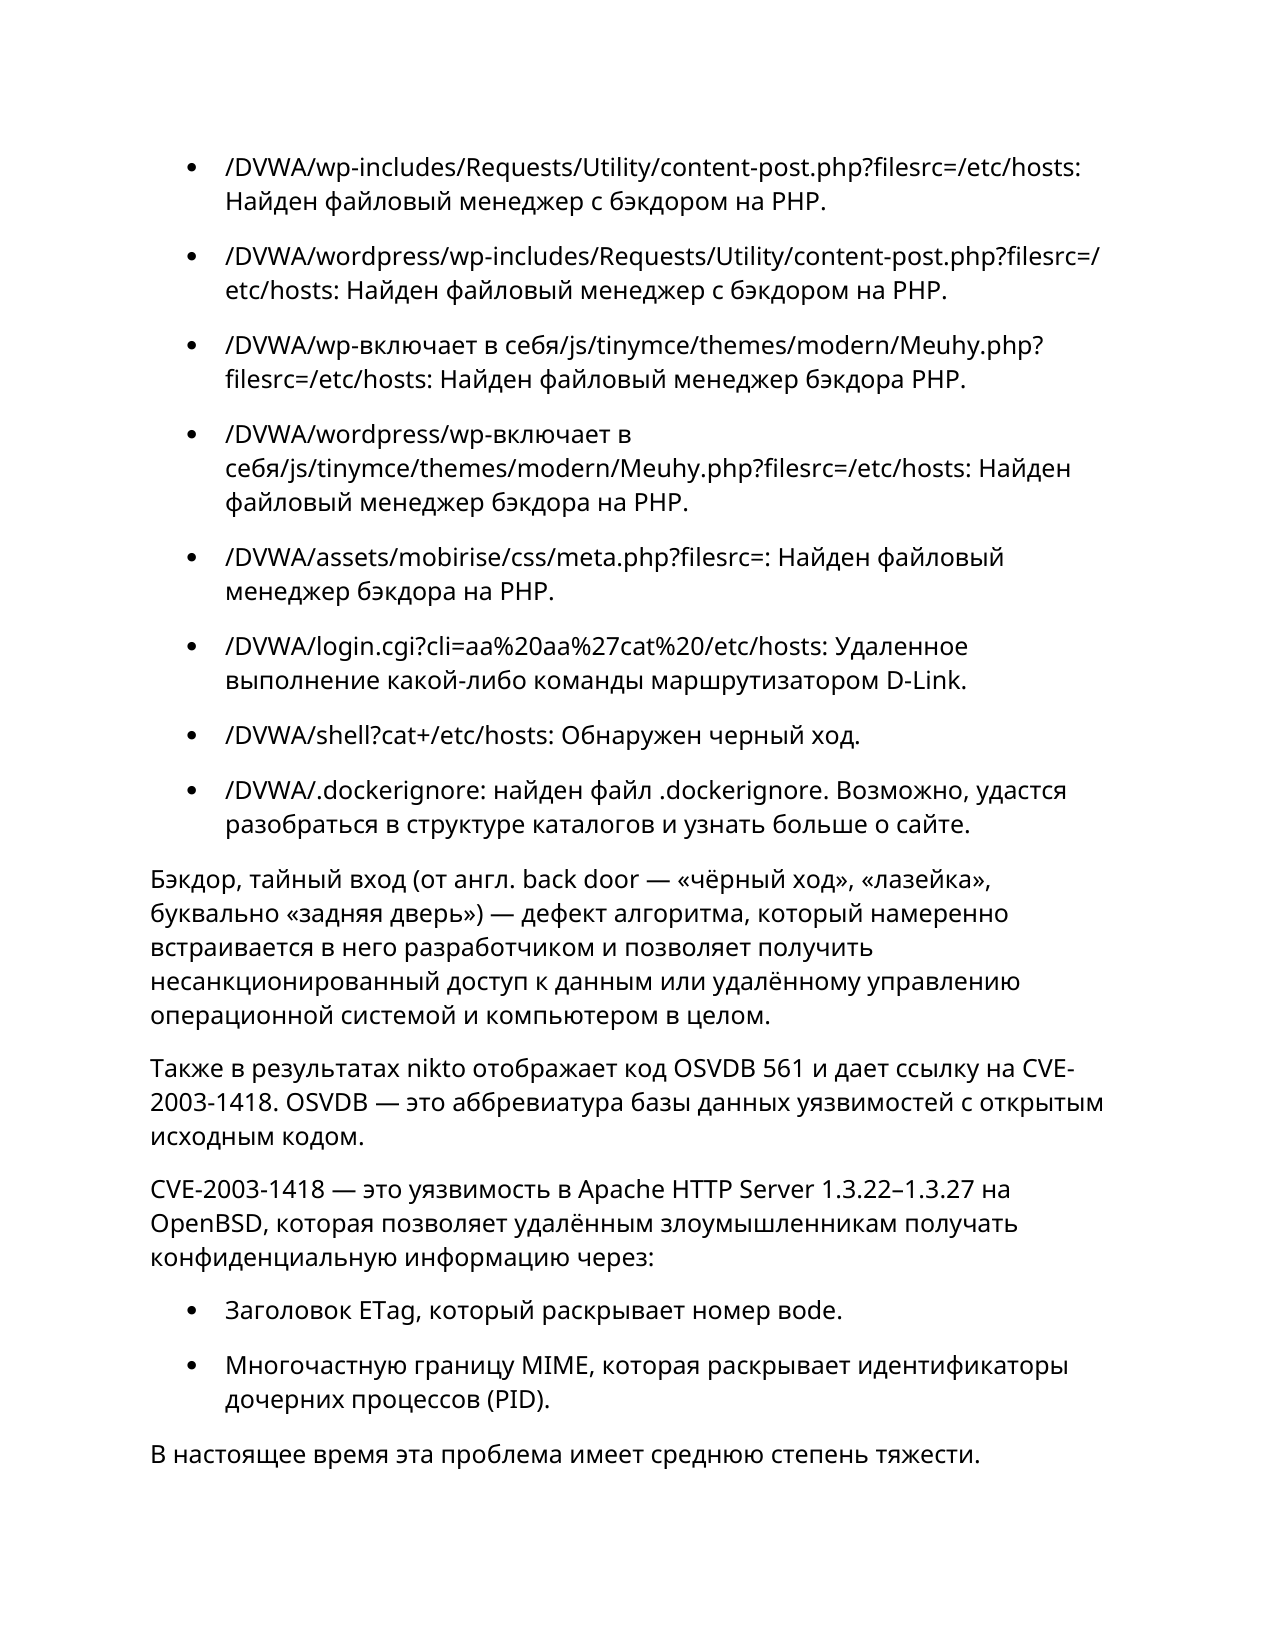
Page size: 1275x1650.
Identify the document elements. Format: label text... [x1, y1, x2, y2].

text Бэкдор, тайный вход (от англ. back door — «чёрный ход», «лазейка», буквально «задняя дверь») — дефект алгоритма, который намеренно встраивается в него разработчиком и позволяет получить несанкционированный доступ к данным или удалённому управлению операционной системой и компьютером в целом. [150, 862, 1125, 1032]
list /DVWA/wordpress/wp-includes/Requests/Utility/content-post.php?filesrc=/etc/hosts: Найден файловый менеджер с бэкдором на PHP. [187, 239, 1125, 307]
text Также в результатах nikto отображает код OSVDB 561 и дает ссылку на CVE-2003-1418. OSVDB — это аббревиатура базы данных уязвимостей с открытым исходным кодом. [150, 1051, 1125, 1153]
list /DVWA/wp-includes/Requests/Utility/content-post.php?filesrc=/etc/hosts: Найден файловый менеджер с бэкдором на PHP. [187, 150, 1125, 218]
text CVE-2003-1418 — это уязвимость в Apache HTTP Server 1.3.22–1.3.27 на OpenBSD, которая позволяет удалённым злоумышленникам получать конфиденциальную информацию через: [150, 1172, 1125, 1274]
list /DVWA/login.cgi?cli=aa%20aa%27cat%20/etc/hosts: Удаленное выполнение какой-либо команды маршрутизатором D-Link. [187, 629, 1125, 697]
list /DVWA/.dockerignore: найден файл .dockerignore. Возможно, удастся разобраться в структуре каталогов и узнать больше о сайте. [187, 773, 1125, 841]
list Заголовок ETag, который раскрывает номер вode. [187, 1293, 1125, 1327]
list /DVWA/shell?cat+/etc/hosts: Обнаружен черный ход. [187, 718, 1125, 752]
list Многочастную границу MIME, которая раскрывает идентификаторы дочерних процессов (PID). [187, 1347, 1125, 1416]
list /DVWA/wordpress/wp-включает в себя/js/tinymce/themes/modern/Meuhy.php?filesrc=/etc/hosts: Найден файловый менеджер бэкдора на PHP. [187, 417, 1125, 519]
text В настоящее время эта проблема имеет среднюю степень тяжести. [150, 1436, 1125, 1471]
list /DVWA/assets/mobirise/css/meta.php?filesrc=: Найден файловый менеджер бэкдора на PHP. [187, 540, 1125, 608]
list /DVWA/wp-включает в себя/js/tinymce/themes/modern/Meuhy.php?filesrc=/etc/hosts: Найден файловый менеджер бэкдора PHP. [187, 328, 1125, 396]
